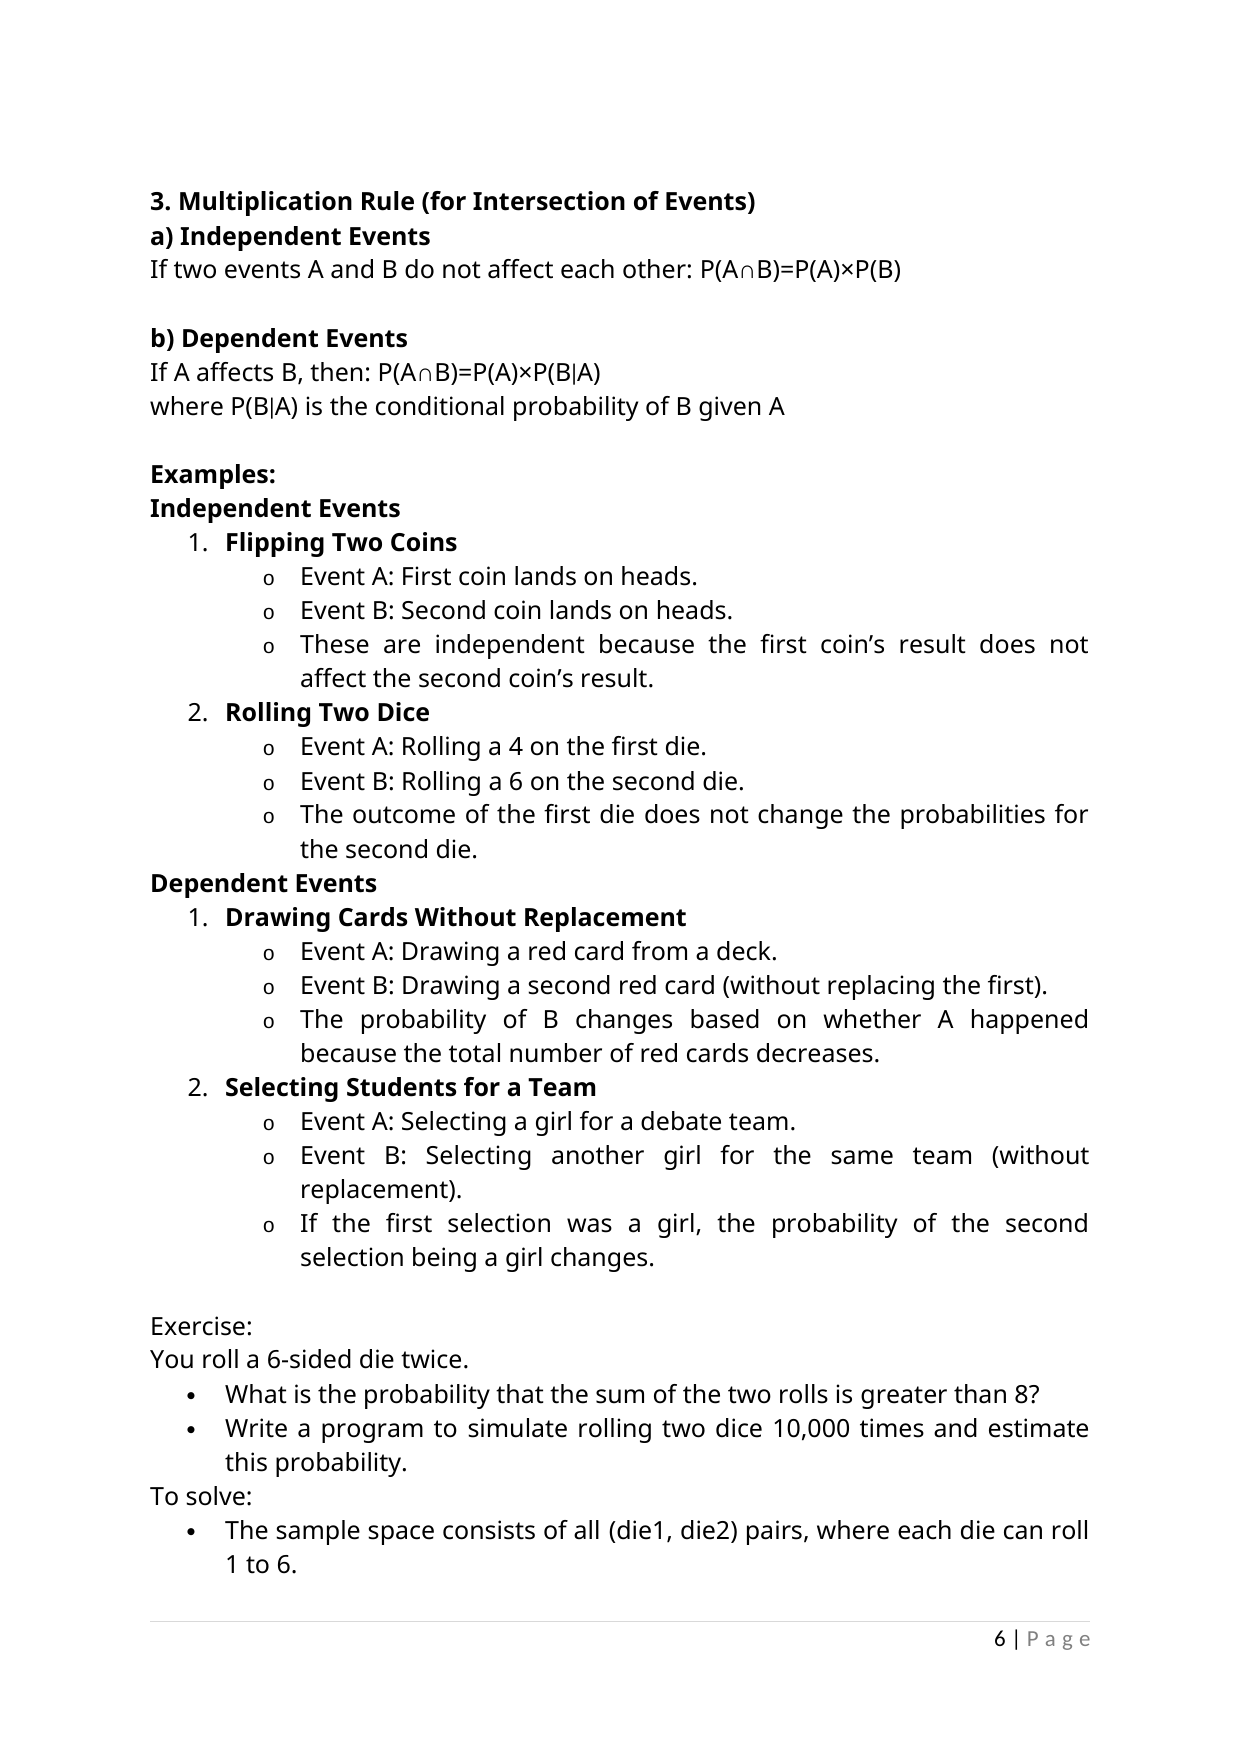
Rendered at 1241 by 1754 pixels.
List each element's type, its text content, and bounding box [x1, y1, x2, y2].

subtitle b) Dependent Events [150, 320, 1090, 354]
text If A affects B, then: P(A∩B)=P(A)×P(B∣A) [150, 354, 1090, 388]
list The sample space consists of all (die1, die2) pairs, where each die can roll 1 to 6. [187, 1512, 1090, 1581]
list What is the probability that the sum of the two rolls is greater than 8? [187, 1376, 1090, 1410]
text Exercise: [150, 1308, 1090, 1342]
text where P(B∣A) is the conditional probability of B given A [150, 388, 1090, 422]
list The outcome of the first die does not change the probabilities for the second die. [262, 797, 1090, 865]
list Event A: Drawing a red card from a deck. [262, 933, 1090, 967]
text Examples: [150, 457, 1090, 491]
list Event A: Rolling a 4 on the first die. [262, 729, 1090, 763]
list Write a program to simulate rolling two dice 10,000 times and estimate this probability. [187, 1410, 1090, 1478]
list Event B: Drawing a second red card (without replacing the first). [262, 967, 1090, 1002]
list Event B: Rolling a 6 on the second die. [262, 763, 1090, 797]
list Event B: Second coin lands on heads. [262, 593, 1090, 627]
list If the first selection was a girl, the probability of the second selection being a girl changes. [262, 1206, 1090, 1274]
list Drawing Cards Without Replacement [187, 899, 1090, 933]
list Event B: Selecting another girl for the same team (without replacement). [262, 1138, 1090, 1206]
subtitle 3. Multiplication Rule (for Intersection of Events) [150, 184, 1090, 218]
list Event A: First coin lands on heads. [262, 559, 1090, 593]
text If two events A and B do not affect each other: P(A∩B)=P(A)×P(B) [150, 252, 1090, 286]
list Event A: Selecting a girl for a debate team. [262, 1104, 1090, 1138]
list Flipping Two Coins [187, 525, 1090, 559]
list These are independent because the first coin’s result does not affect the second coin’s result. [262, 627, 1090, 695]
list The probability of B changes based on whether A happened because the total number of red cards decreases. [262, 1002, 1090, 1070]
list Rolling Two Dice [187, 695, 1090, 729]
text Dependent Events [150, 865, 1090, 899]
text To solve: [150, 1478, 1090, 1512]
text You roll a 6-sided die twice. [150, 1342, 1090, 1376]
list Selecting Students for a Team [187, 1070, 1090, 1104]
text Independent Events [150, 491, 1090, 525]
subtitle a) Independent Events [150, 218, 1090, 252]
